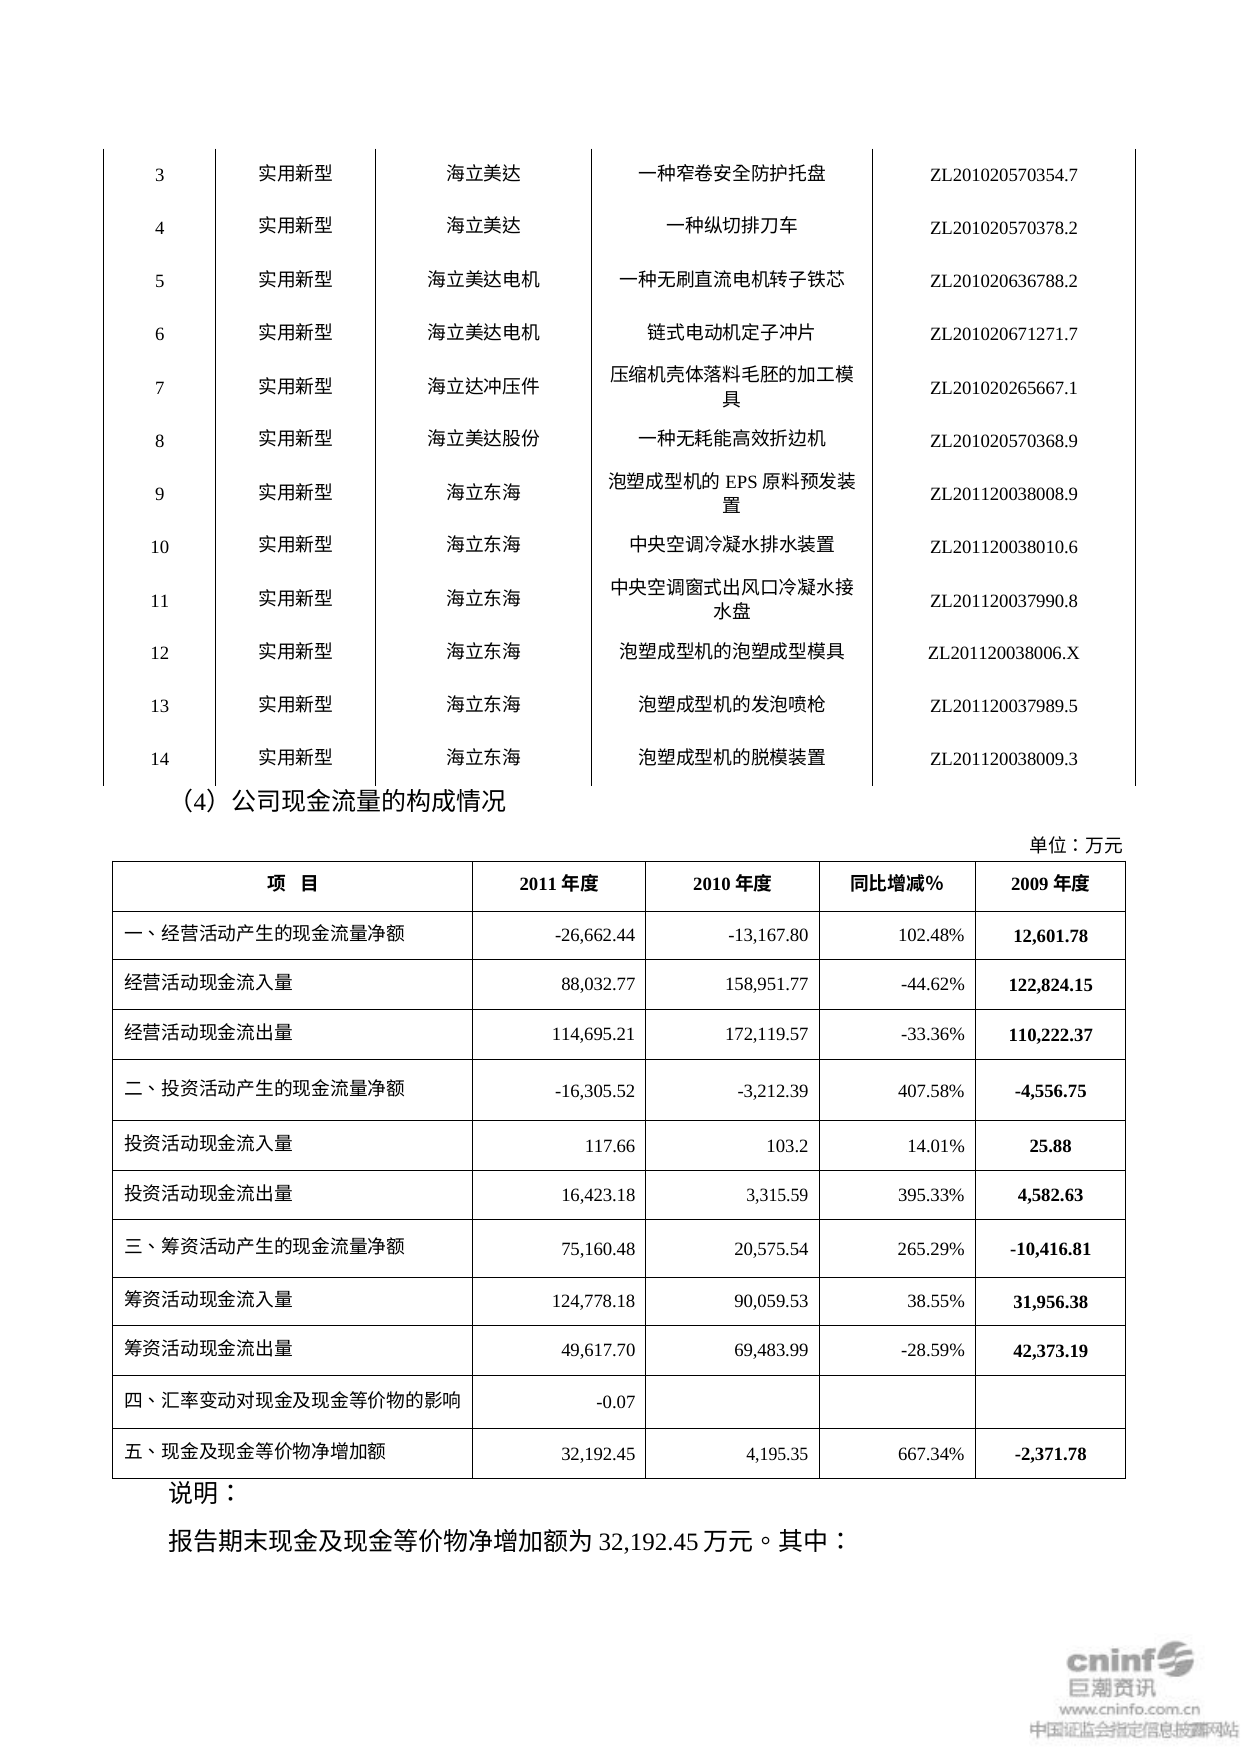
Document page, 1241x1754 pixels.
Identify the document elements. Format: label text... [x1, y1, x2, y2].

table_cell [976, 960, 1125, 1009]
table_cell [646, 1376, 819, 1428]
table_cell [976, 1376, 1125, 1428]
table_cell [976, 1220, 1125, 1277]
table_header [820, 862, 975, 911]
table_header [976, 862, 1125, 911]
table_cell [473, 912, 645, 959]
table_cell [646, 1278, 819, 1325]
text 说明： [168, 1479, 1123, 1508]
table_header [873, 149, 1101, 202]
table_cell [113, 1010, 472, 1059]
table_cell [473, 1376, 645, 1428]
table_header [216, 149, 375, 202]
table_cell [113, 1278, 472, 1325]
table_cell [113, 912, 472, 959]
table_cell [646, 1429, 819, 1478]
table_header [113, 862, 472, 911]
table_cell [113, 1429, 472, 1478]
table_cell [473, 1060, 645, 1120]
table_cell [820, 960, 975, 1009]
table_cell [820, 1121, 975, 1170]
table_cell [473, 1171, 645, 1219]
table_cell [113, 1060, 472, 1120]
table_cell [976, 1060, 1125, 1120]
text （4）公司现金流量的构成情况 [168, 786, 1123, 817]
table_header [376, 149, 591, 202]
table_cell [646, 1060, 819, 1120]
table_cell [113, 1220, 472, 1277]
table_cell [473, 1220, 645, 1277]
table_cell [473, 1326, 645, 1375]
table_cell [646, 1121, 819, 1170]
text 单位：万元 [92, 832, 1123, 858]
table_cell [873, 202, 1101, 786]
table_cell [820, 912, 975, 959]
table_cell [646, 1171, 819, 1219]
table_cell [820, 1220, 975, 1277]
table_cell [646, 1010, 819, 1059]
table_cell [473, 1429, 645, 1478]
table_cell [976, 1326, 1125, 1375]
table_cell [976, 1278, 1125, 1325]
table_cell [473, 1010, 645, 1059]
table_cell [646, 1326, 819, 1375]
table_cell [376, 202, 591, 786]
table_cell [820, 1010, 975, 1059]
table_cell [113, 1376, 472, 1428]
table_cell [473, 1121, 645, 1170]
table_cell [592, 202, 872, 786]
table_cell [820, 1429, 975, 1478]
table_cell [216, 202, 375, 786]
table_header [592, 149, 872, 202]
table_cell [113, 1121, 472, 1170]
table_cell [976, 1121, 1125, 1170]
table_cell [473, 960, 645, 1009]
text 报告期末现金及现金等价物净增加额为32,192.45万元。其中： [168, 1524, 1123, 1558]
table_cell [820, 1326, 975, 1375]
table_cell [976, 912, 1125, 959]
picture [1029, 1633, 1241, 1754]
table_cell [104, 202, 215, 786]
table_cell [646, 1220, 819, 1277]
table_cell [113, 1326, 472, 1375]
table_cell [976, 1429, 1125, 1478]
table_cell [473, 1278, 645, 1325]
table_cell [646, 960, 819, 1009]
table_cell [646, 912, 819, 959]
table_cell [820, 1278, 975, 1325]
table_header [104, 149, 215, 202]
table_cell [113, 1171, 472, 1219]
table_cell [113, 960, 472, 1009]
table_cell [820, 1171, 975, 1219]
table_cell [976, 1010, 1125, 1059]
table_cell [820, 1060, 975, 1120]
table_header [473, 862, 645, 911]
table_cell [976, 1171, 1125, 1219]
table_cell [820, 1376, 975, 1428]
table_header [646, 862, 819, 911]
